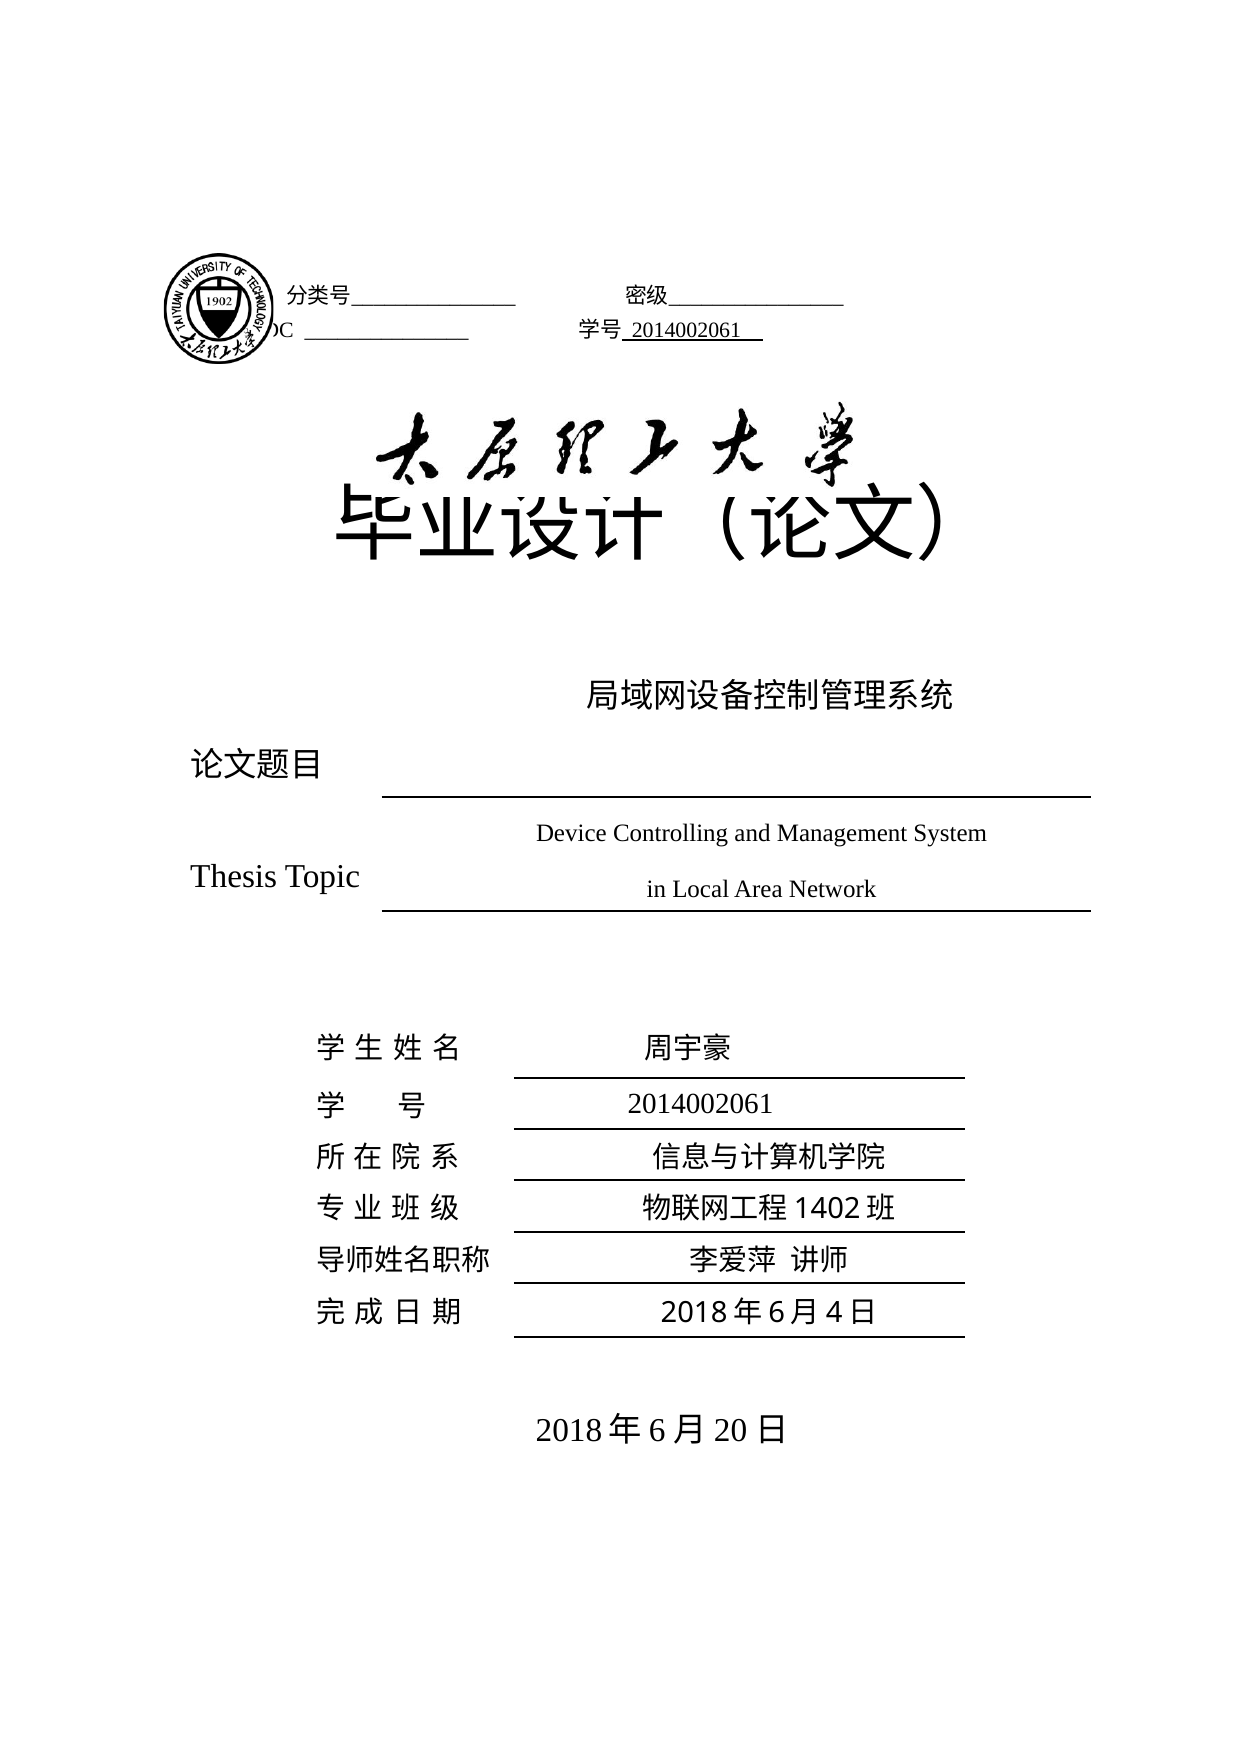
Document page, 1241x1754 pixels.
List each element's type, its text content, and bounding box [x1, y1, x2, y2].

table_cell 导师姓名职称 [305, 1231, 514, 1282]
table_header 周宇豪 [514, 1014, 965, 1077]
text 毕业设计（论文） [165, 448, 1104, 586]
table_header 学生姓名 [305, 1014, 514, 1077]
table_cell 完成日期 [305, 1282, 514, 1336]
table_cell 2018年6月4日 [514, 1284, 965, 1336]
table_header 局域网设备控制管理系统 [382, 655, 1091, 796]
table_cell 学 号 [305, 1077, 514, 1128]
table_cell 2014002061 [514, 1079, 965, 1128]
table_header 论文题目 [179, 655, 382, 796]
table_cell Thesis Topic [179, 796, 382, 910]
text UDC _______________ 学号 2014002061 [274, 311, 1104, 345]
table_cell 专 业 班 级 [305, 1179, 514, 1231]
picture [163, 253, 274, 364]
picture [371, 395, 860, 497]
text 分类号_______________ 密级________________ [274, 276, 1104, 311]
table_cell 信息与计算机学院 [514, 1130, 965, 1179]
text 2018年6 月20 日 [165, 1393, 1104, 1462]
table_cell 所 在 院 系 [305, 1128, 514, 1179]
table_cell 物联网工程1402班 [514, 1181, 965, 1231]
table_cell Device Controlling and Management System in Local Area Network [382, 798, 1091, 910]
table_cell 李爱萍 讲师 [514, 1233, 965, 1282]
